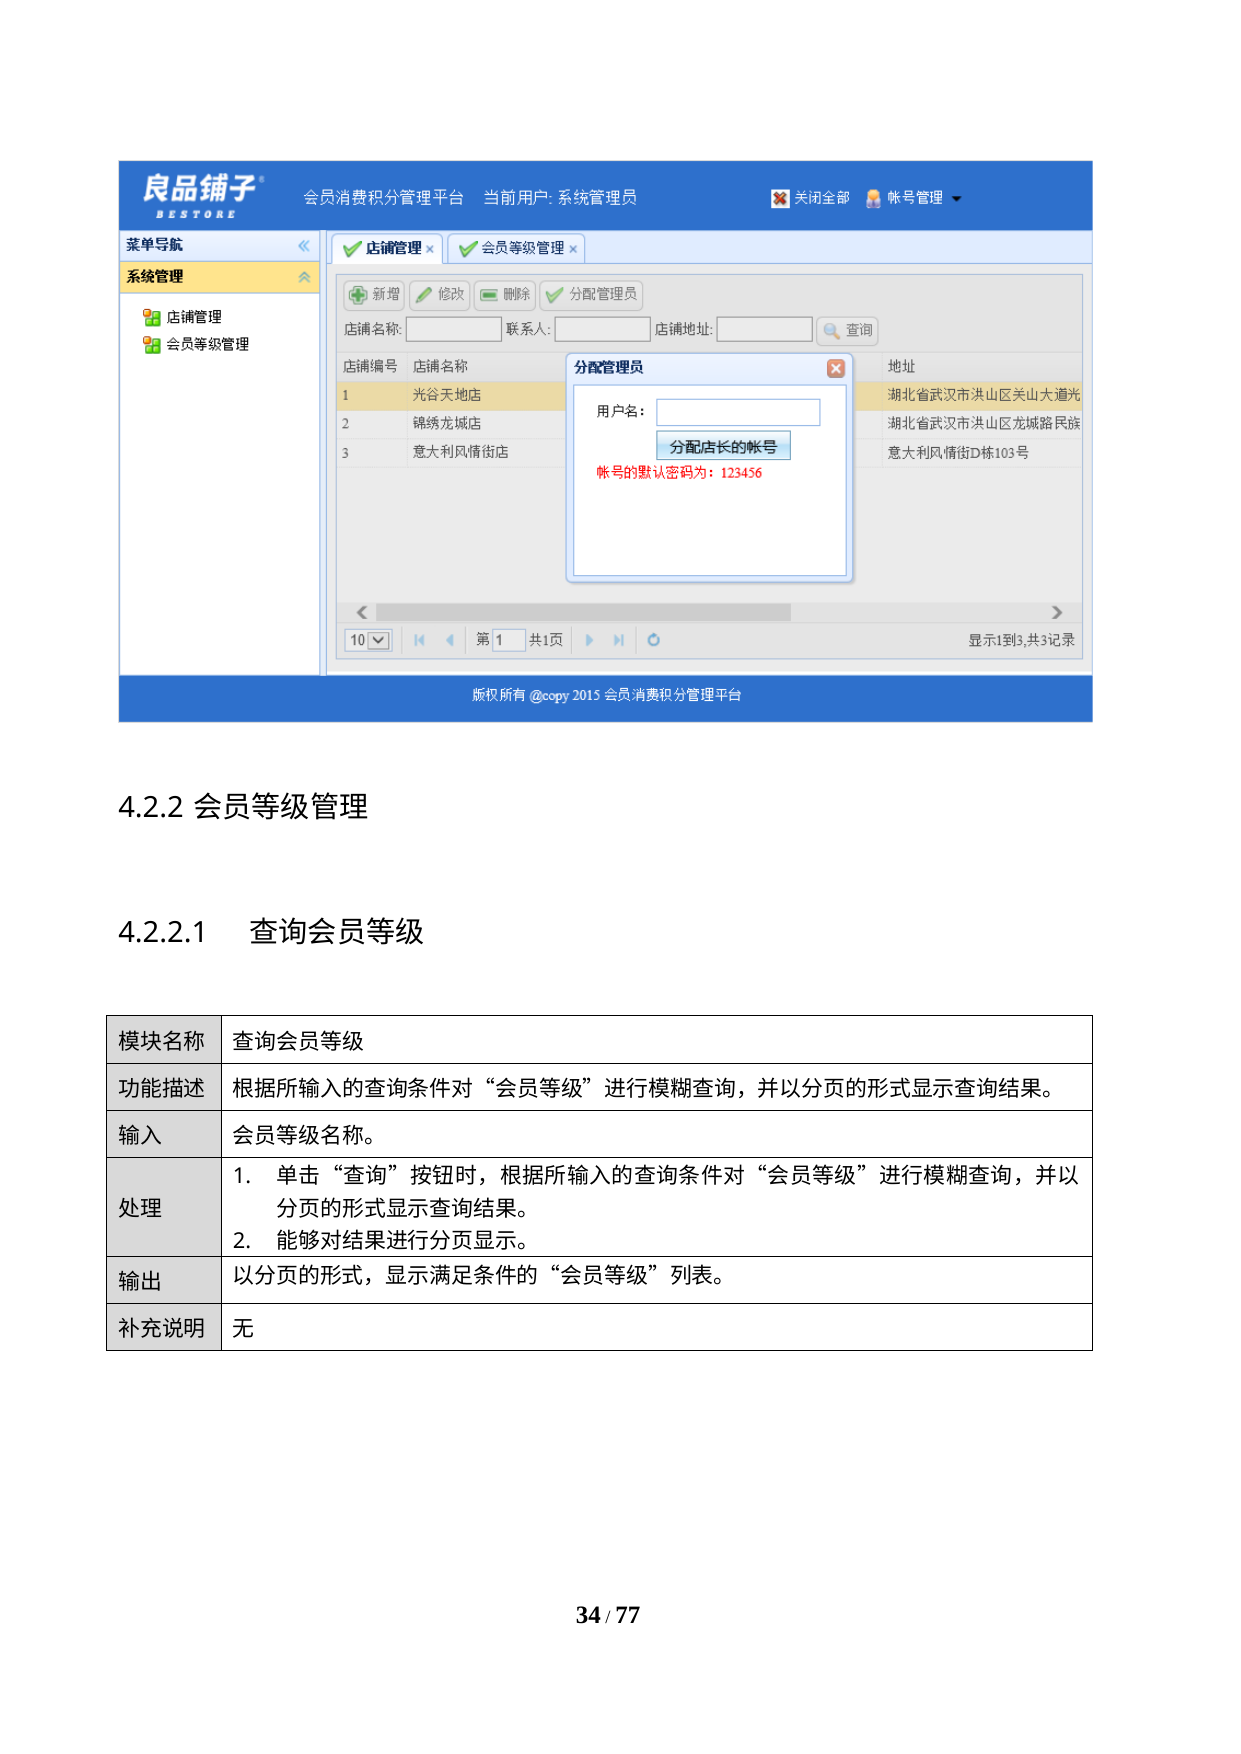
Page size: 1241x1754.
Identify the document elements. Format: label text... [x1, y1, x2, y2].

table_cell 处理 [107, 1158, 221, 1256]
table_cell 单击“查询”按钮时，根据所输入的查询条件对“会员等级”进行模糊查询，并以分页的形式显示查询结果。 能够对结果进行分页显示。 [222, 1158, 1092, 1256]
table_cell 输出 [107, 1257, 221, 1303]
table_cell 以分页的形式，显示满足条件的“会员等级”列表。 [222, 1257, 1092, 1303]
subtitle 会员等级管理 [118, 772, 1093, 837]
table_header 查询会员等级 [222, 1016, 1092, 1063]
table_header 模块名称 [107, 1016, 221, 1063]
table_cell 根据所输入的查询条件对“会员等级”进行模糊查询，并以分页的形式显示查询结果。 [222, 1064, 1092, 1110]
table_cell 会员等级名称。 [222, 1111, 1092, 1157]
table_cell 补充说明 [107, 1304, 221, 1350]
table_cell 输入 [107, 1111, 221, 1157]
table_cell 功能描述 [107, 1064, 221, 1110]
table_cell 无 [222, 1304, 1092, 1350]
subtitle 查询会员等级 [118, 897, 1093, 962]
picture [118, 160, 1093, 723]
